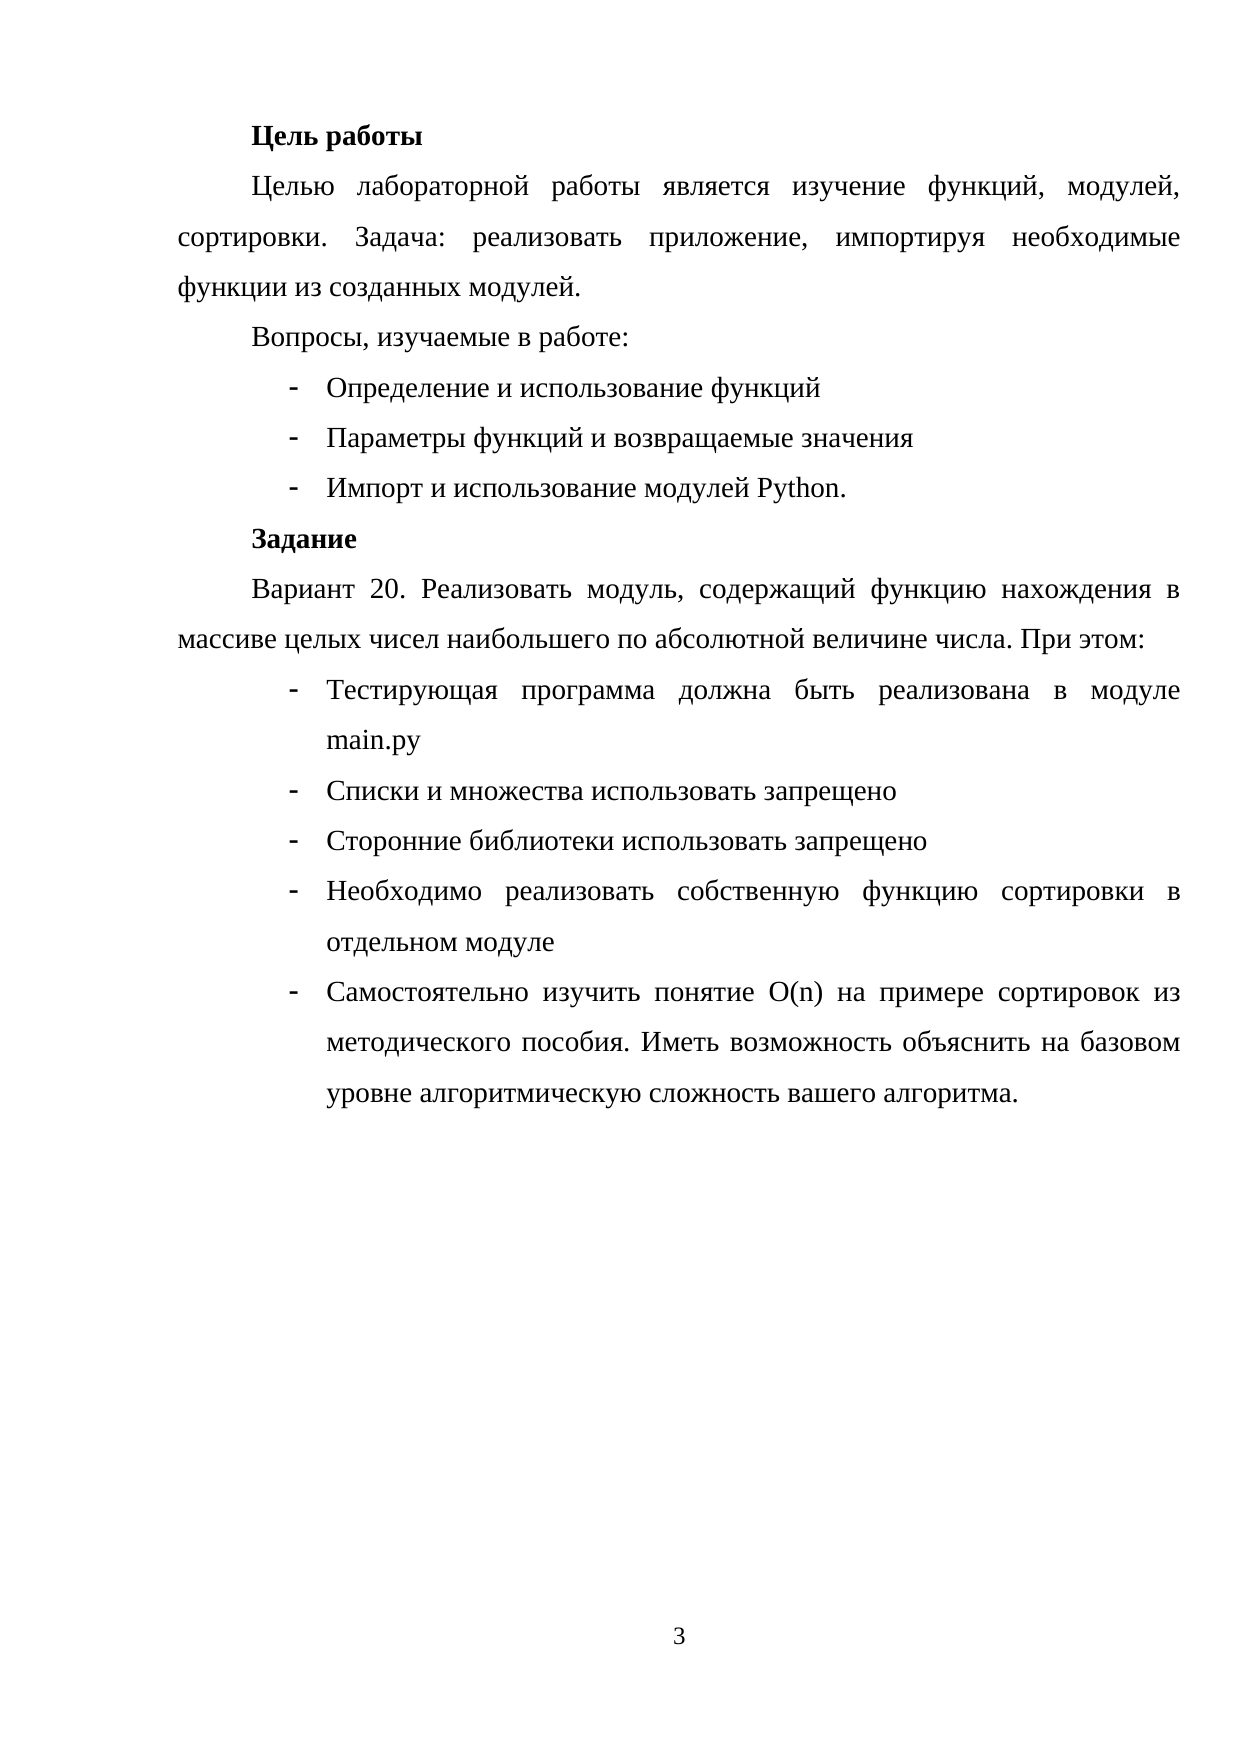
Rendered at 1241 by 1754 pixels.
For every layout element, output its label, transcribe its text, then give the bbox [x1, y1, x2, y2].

text Цель работы [177, 118, 1181, 152]
list Списки и множества использовать запрещено [288, 773, 1181, 806]
text Задание [177, 521, 1181, 554]
list Импорт и использование модулей Python. [288, 471, 1181, 504]
list Тестирующая программа должна быть реализована в модуле main.py [288, 672, 1181, 756]
list Необходимо реализовать собственную функцию сортировки в отдельном модуле [288, 873, 1181, 957]
text Вариант 20. Реализовать модуль, содержащий функцию нахождения в массиве целых чисел наибольшего по абсолютной величине числа. При этом: [177, 571, 1181, 655]
list Параметры функций и возвращаемые значения [288, 420, 1181, 454]
text Вопросы, изучаемые в работе: [177, 319, 1181, 353]
list Самостоятельно изучить понятие O(n) на примере сортировок из методического пособия. Иметь возможность объяснить на базовом уровне алгоритмическую сложность вашего алгоритма. [288, 974, 1181, 1108]
list Определение и использование функций [288, 370, 1181, 403]
text Целью лабораторной работы является изучение функций, модулей, сортировки. Задача: реализовать приложение, импортируя необходимые функции из созданных модулей. [177, 168, 1181, 303]
list Сторонние библиотеки использовать запрещено [288, 823, 1181, 857]
